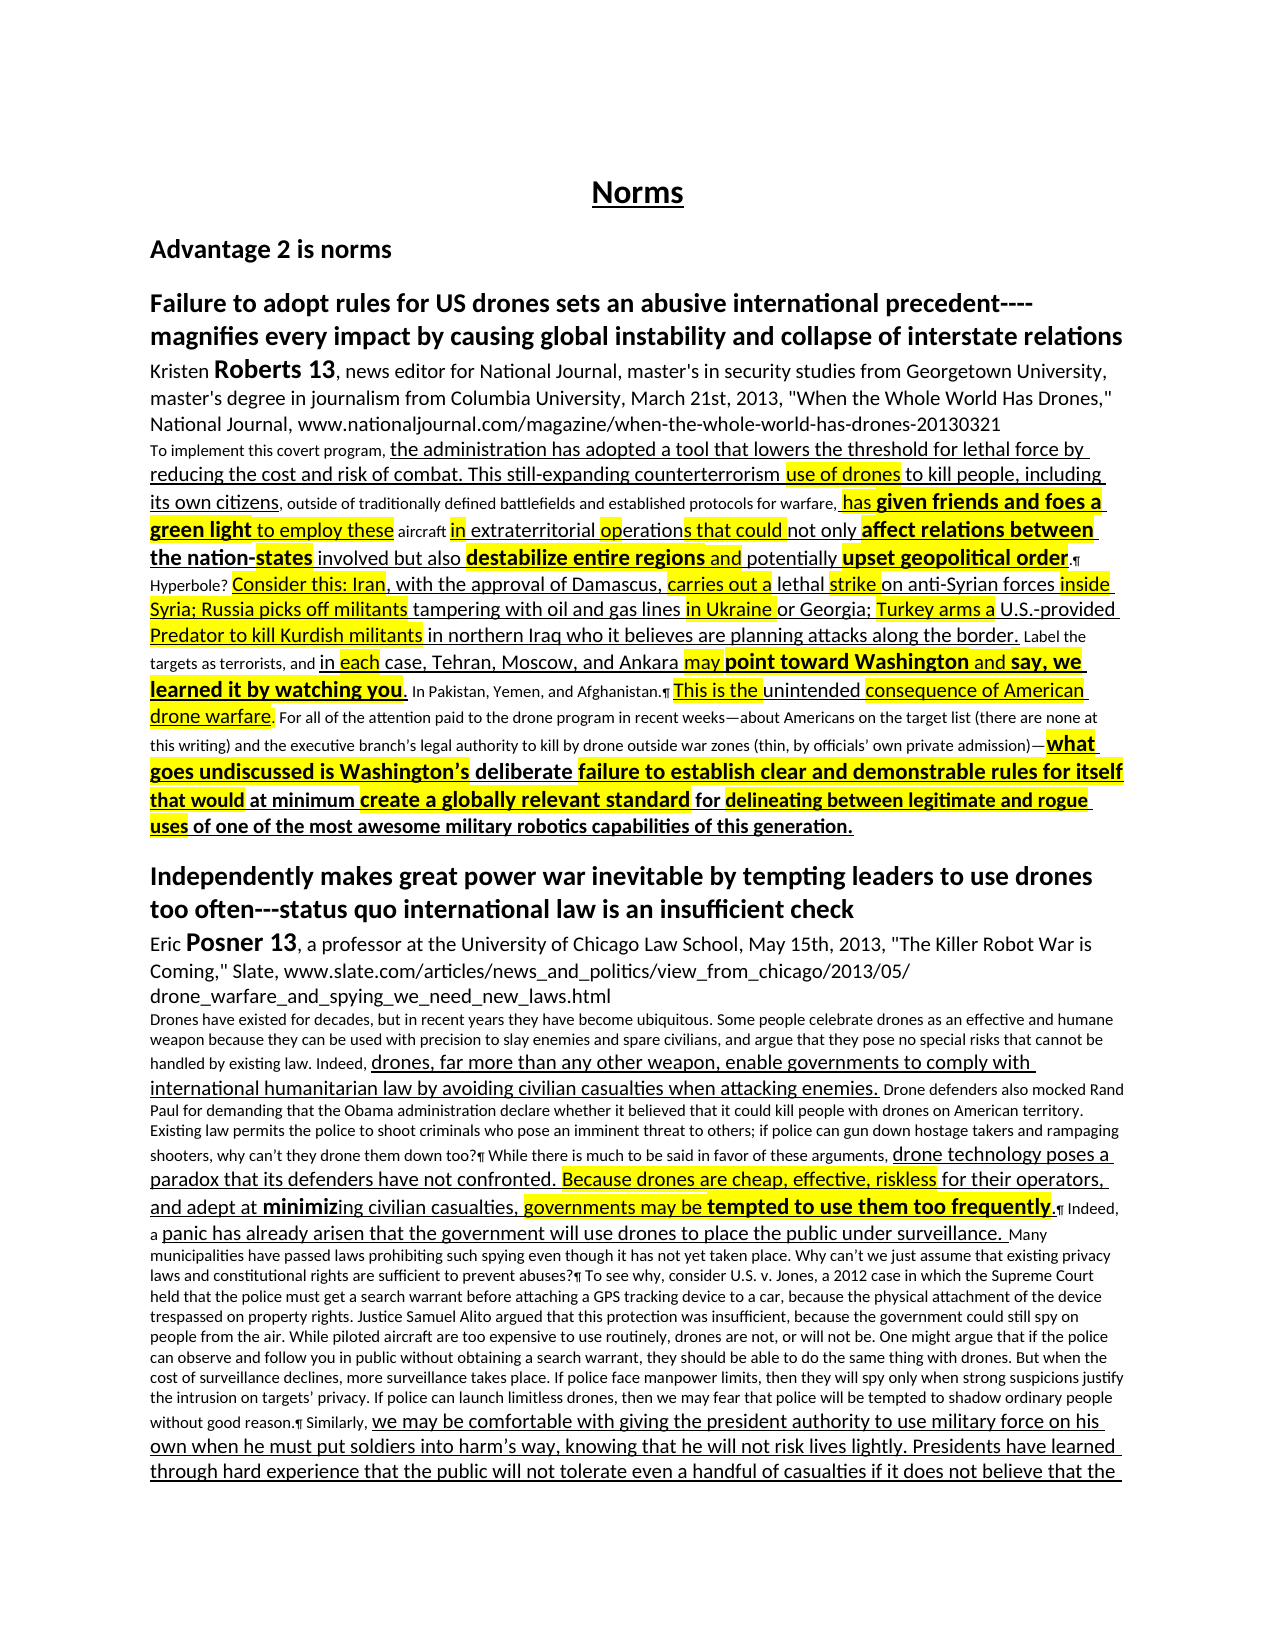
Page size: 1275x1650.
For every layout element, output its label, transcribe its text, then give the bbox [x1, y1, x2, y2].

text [150, 1009, 1125, 1484]
subtitle Independently makes great power war inevitable by tempting leaders to use drones too often---status quo international law is an insufficient check [150, 859, 1125, 925]
subtitle Norms [150, 171, 1125, 212]
subtitle Advantage 2 is norms [150, 232, 1125, 265]
text Eric Posner 13, a professor at the University of Chicago Law School, May 15th, 2013, "The Killer Robot War is Coming," Slate, www.slate.com/articles/news_and_politics/view_from_chicago/2013/05/drone_warfare_and_spying_we_need_new_laws.html [150, 925, 1125, 1009]
text Kristen Roberts 13, news editor for National Journal, master's in security studies from Georgetown University, master's degree in journalism from Columbia University, March 21st, 2013, "When the Whole World Has Drones," National Journal, www.nationaljournal.com/magazine/when-the-whole-world-has-drones-20130321 [150, 352, 1125, 436]
text To implement this covert program, the administration has adopted a tool that lowers the threshold for lethal force by reducing the cost and risk of combat. This still-expanding counterterrorism use of drones to kill people, including its own citizens, outside of traditionally defined battlefields and established protocols for warfare, has given friends and foes a green light to employ these aircraft in extraterritorial operations that could not only affect relations between the nation-states involved but also destabilize entire regions and potentially upset geopolitical order.¶ Hyperbole? Consider this: Iran, with the approval of Damascus, carries out a lethal strike on anti-Syrian forces inside Syria; Russia picks off militants tampering with oil and gas lines in Ukraine or Georgia; Turkey arms a U.S.-provided Predator to kill Kurdish militants in northern Iraq who it believes are planning attacks along the border. Label the targets as terrorists, and in each case, Tehran, Moscow, and Ankara may point toward Washington and say, we learned it by watching you. In Pakistan, Yemen, and Afghanistan.¶ This is the unintended consequence of American drone warfare. For all of the attention paid to the drone program in recent weeks—about Americans on the target list (there are none at this writing) and the executive branch’s legal authority to kill by drone outside war zones (thin, by officials’ own private admission)—what goes undiscussed is Washington’s deliberate failure to establish clear and demonstrable rules for itself that would at minimum create a globally relevant standard for delineating between legitimate and rogue uses of one of the most awesome military robotics capabilities of this generation. [150, 436, 1125, 838]
subtitle Failure to adopt rules for US drones sets an abusive international precedent----magnifies every impact by causing global instability and collapse of interstate relations [150, 286, 1125, 352]
